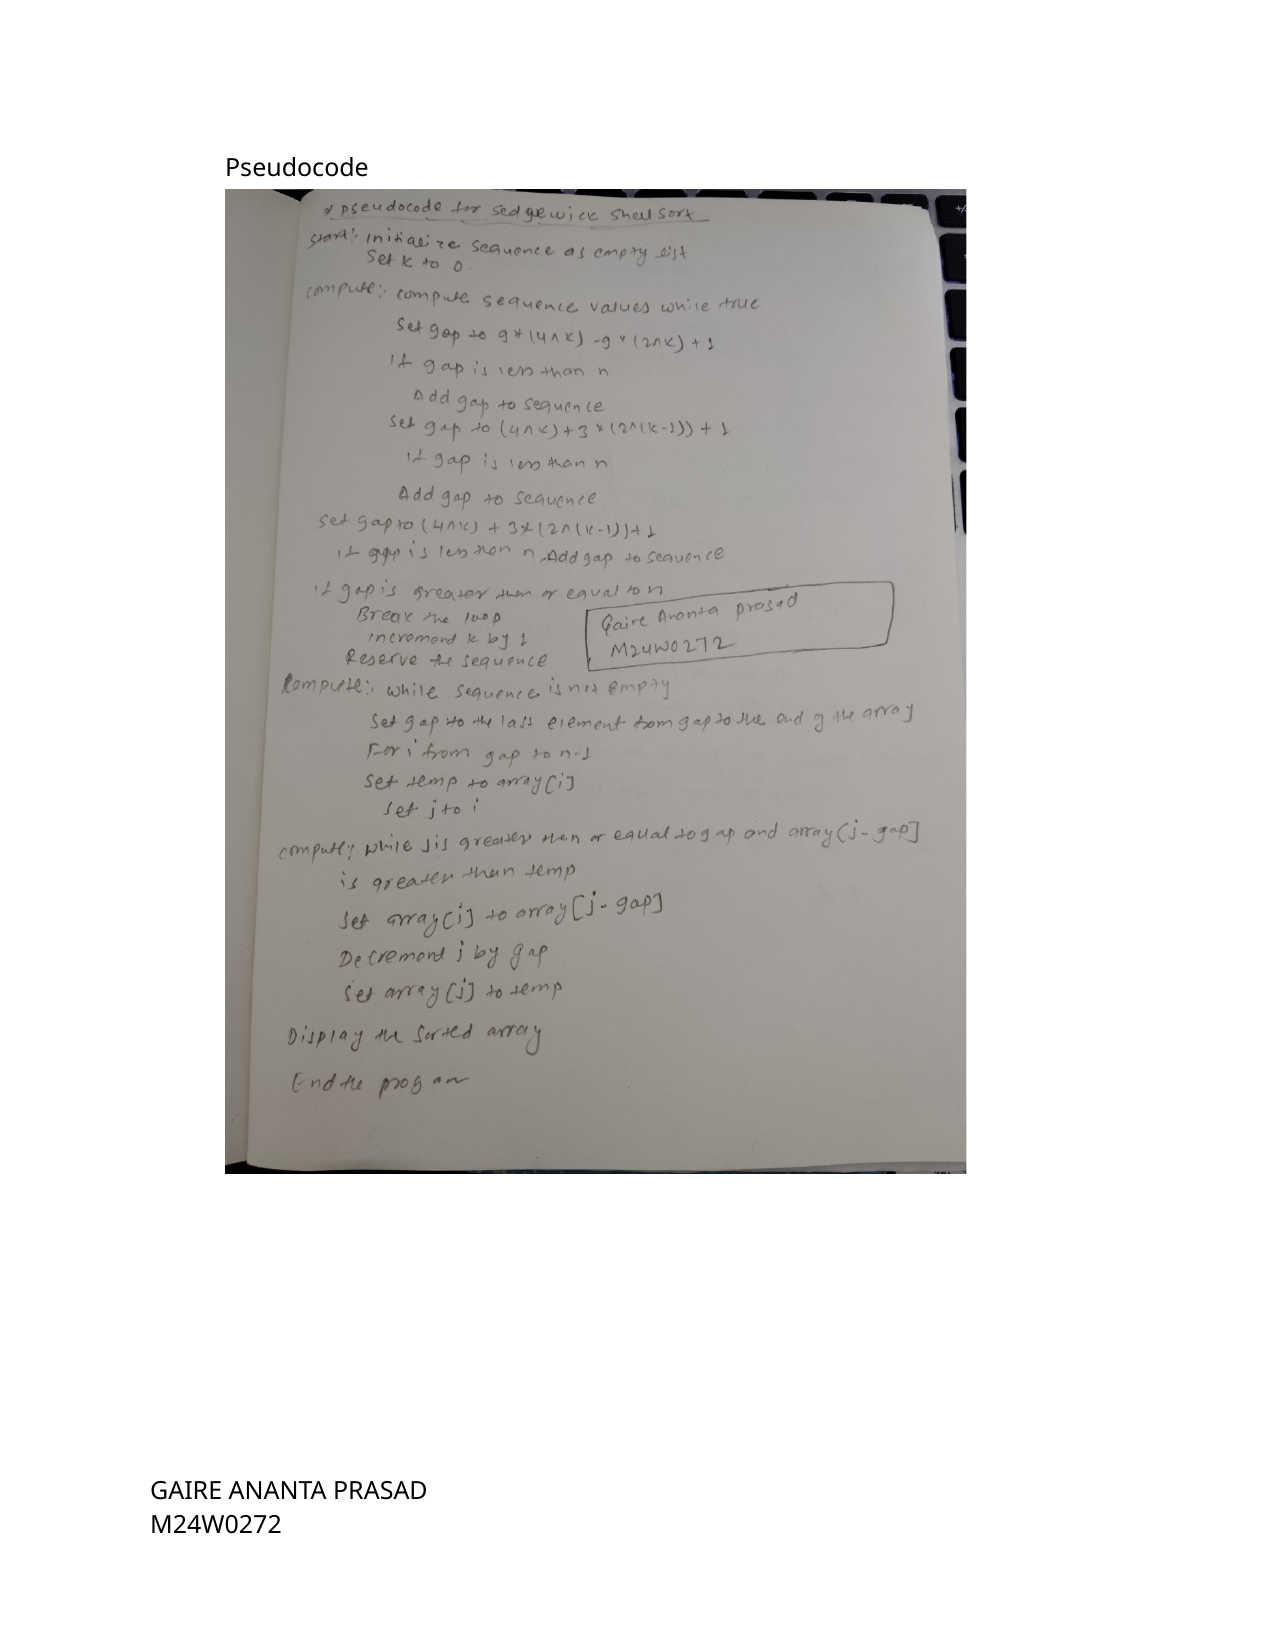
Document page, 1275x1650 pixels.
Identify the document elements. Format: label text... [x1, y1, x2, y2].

list Pseudocode [225, 150, 1125, 184]
picture [225, 189, 967, 1174]
